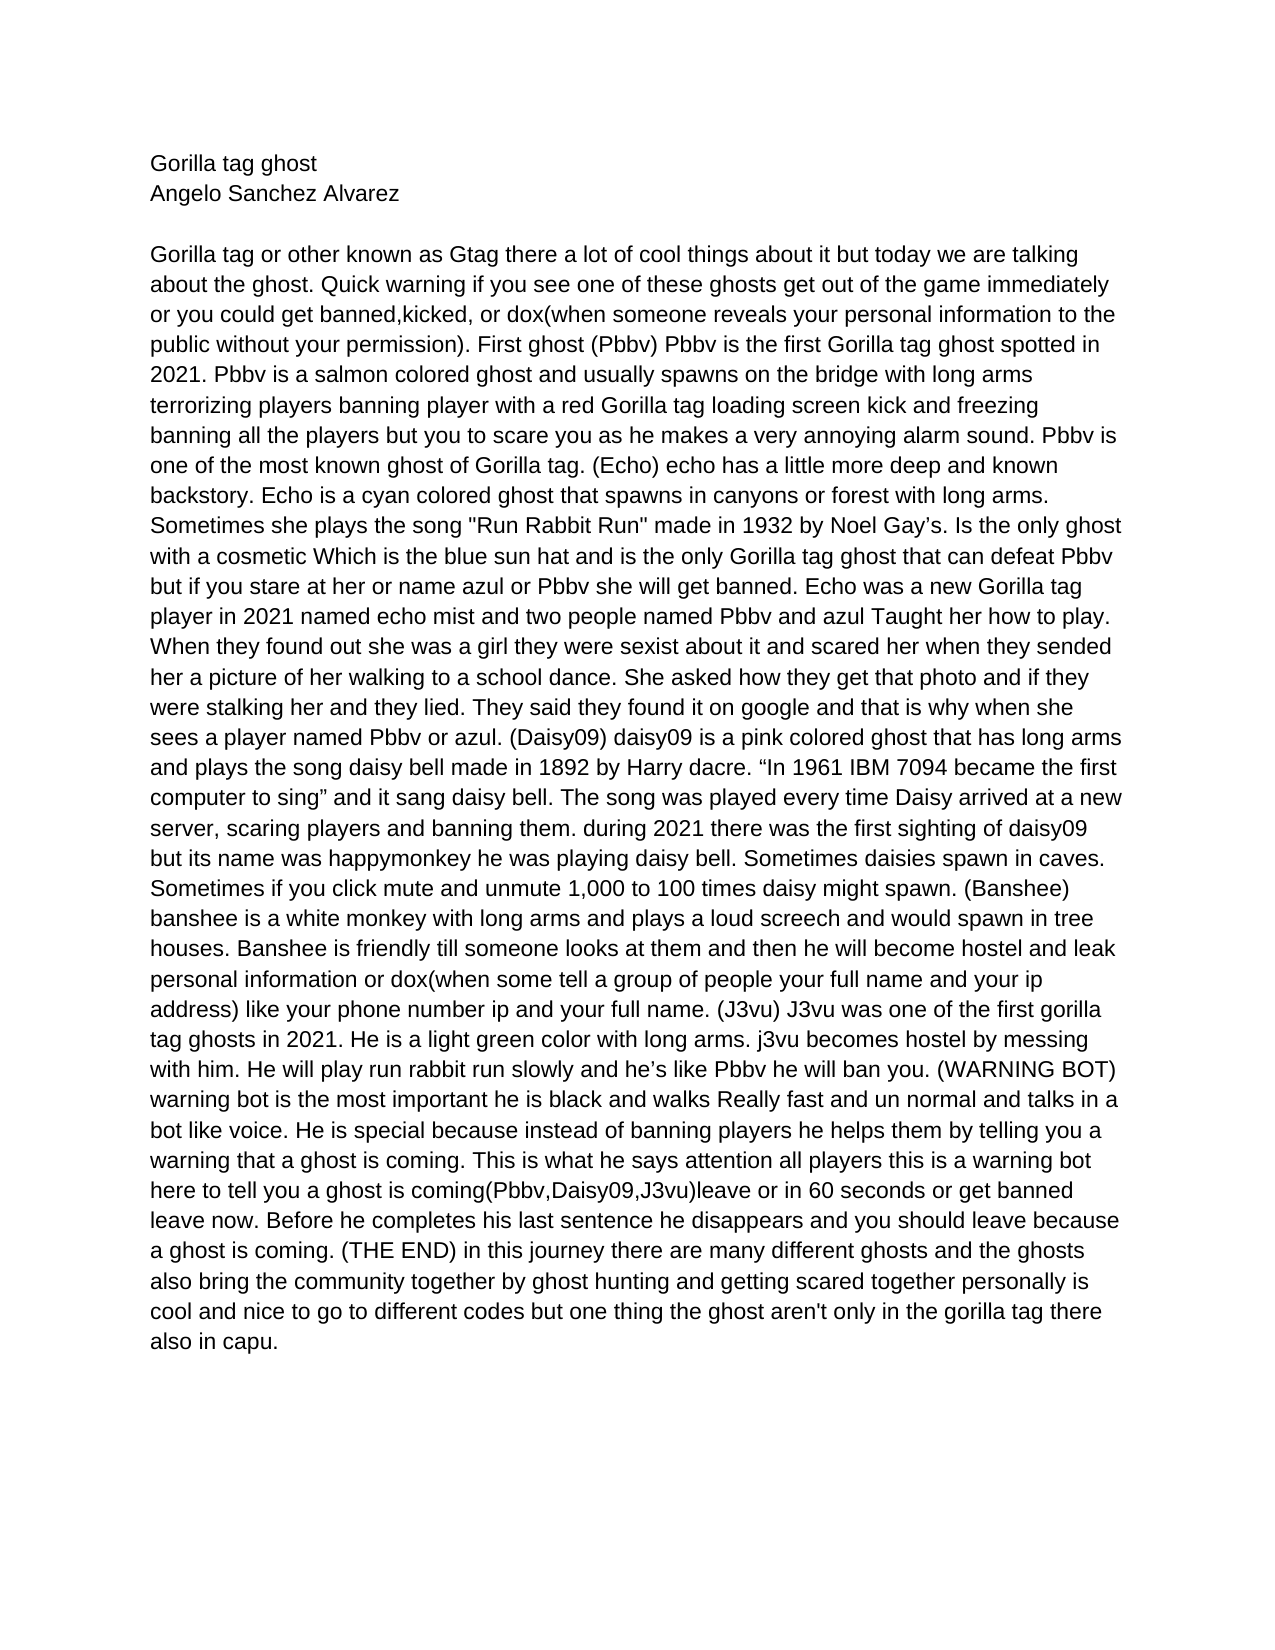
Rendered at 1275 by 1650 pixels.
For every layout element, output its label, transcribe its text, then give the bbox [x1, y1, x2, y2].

text Gorilla tag or other known as Gtag there a lot of cool things about it but today we are talking about the ghost. Quick warning if you see one of these ghosts get out of the game immediately or you could get banned,kicked, or dox(when someone reveals your personal information to the public without your permission). First ghost (Pbbv) Pbbv is the first Gorilla tag ghost spotted in 2021. Pbbv is a salmon colored ghost and usually spawns on the bridge with long arms terrorizing players banning player with a red Gorilla tag loading screen kick and freezing banning all the players but you to scare you as he makes a very annoying alarm sound. Pbbv is one of the most known ghost of Gorilla tag. (Echo) echo has a little more deep and known backstory. Echo is a cyan colored ghost that spawns in canyons or forest with long arms. Sometimes she plays the song "Run Rabbit Run" made in 1932 by Noel Gay’s. Is the only ghost with a cosmetic Which is the blue sun hat and is the only Gorilla tag ghost that can defeat Pbbv but if you stare at her or name azul or Pbbv she will get banned. Echo was a new Gorilla tag player in 2021 named echo mist and two people named Pbbv and azul Taught her how to play. When they found out she was a girl they were sexist about it and scared her when they sended her a picture of her walking to a school dance. She asked how they get that photo and if they were stalking her and they lied. They said they found it on google and that is why when she sees a player named Pbbv or azul. (Daisy09) daisy09 is a pink colored ghost that has long arms and plays the song daisy bell made in 1892 by Harry dacre. “In 1961 IBM 7094 became the first computer to sing” and it sang daisy bell. The song was played every time Daisy arrived at a new server, scaring players and banning them. during 2021 there was the first sighting of daisy09 but its name was happymonkey he was playing daisy bell. Sometimes daisies spawn in caves. Sometimes if you click mute and unmute 1,000 to 100 times daisy might spawn. (Banshee) banshee is a white monkey with long arms and plays a loud screech and would spawn in tree houses. Banshee is friendly till someone looks at them and then he will become hostel and leak personal information or dox(when some tell a group of people your full name and your ip address) like your phone number ip and your full name. (J3vu) J3vu was one of the first gorilla tag ghosts in 2021. He is a light green color with long arms. j3vu becomes hostel by messing with him. He will play run rabbit run slowly and he’s like Pbbv he will ban you. (WARNING BOT) warning bot is the most important he is black and walks Really fast and un normal and talks in a bot like voice. He is special because instead of banning players he helps them by telling you a warning that a ghost is coming. This is what he says attention all players this is a warning bot here to tell you a ghost is coming(Pbbv,Daisy09,J3vu)leave or in 60 seconds or get banned leave now. Before he completes his last sentence he disappears and you should leave because a ghost is coming. (THE END) in this journey there are many different ghosts and the ghosts also bring the community together by ghost hunting and getting scared together personally is cool and nice to go to different codes but one thing the ghost aren't only in the gorilla tag there also in capu. [150, 241, 1125, 1354]
text Angelo Sanchez Alvarez [150, 180, 1125, 207]
text Gorilla tag ghost [150, 150, 1125, 176]
